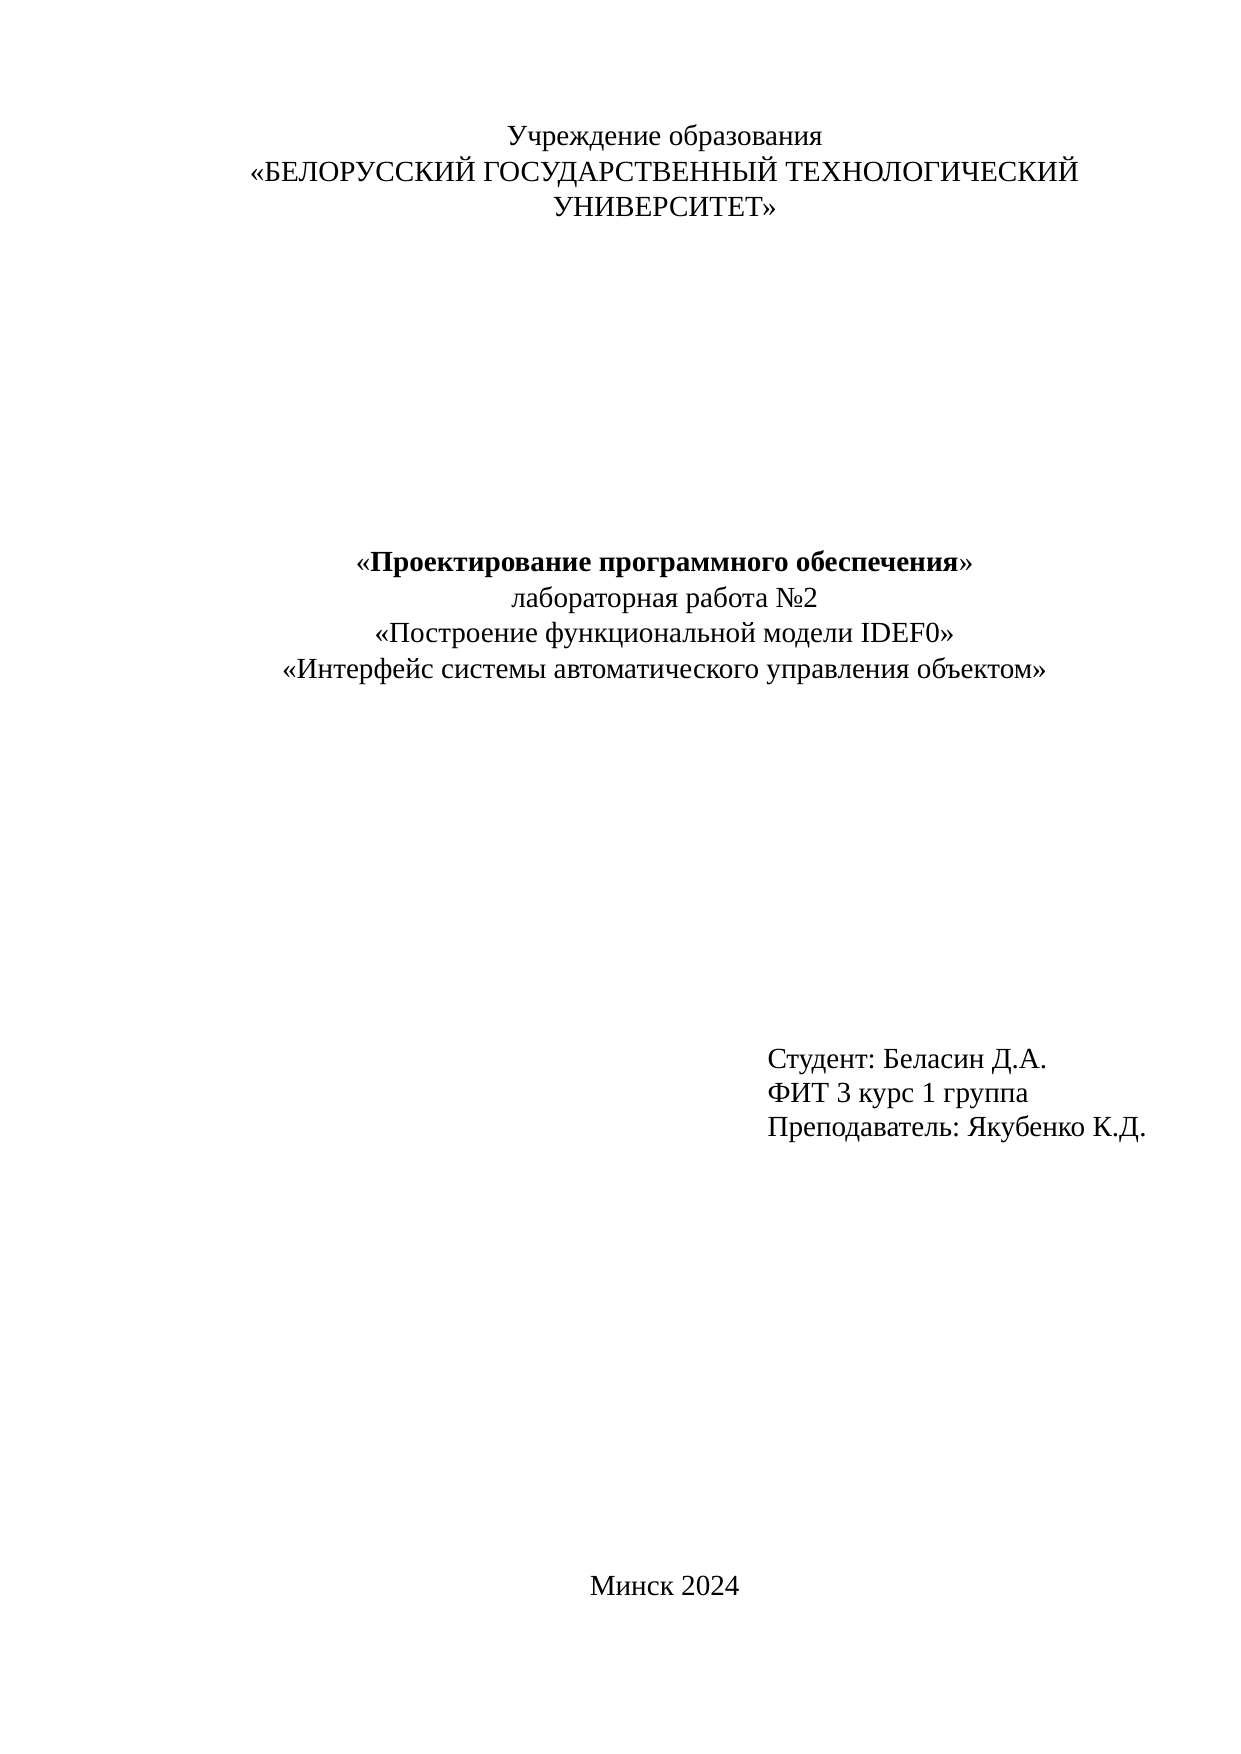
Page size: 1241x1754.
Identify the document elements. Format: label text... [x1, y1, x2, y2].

text УНИВЕРСИТЕТ» [177, 189, 1152, 223]
text Преподаватель: Якубенко К.Д. [693, 1109, 1152, 1142]
text лабораторная работа №2 [177, 580, 1152, 613]
text «БЕЛОРУССКИЙ ГОСУДАРСТВЕННЫЙ ТЕХНОЛОГИЧЕСКИЙ [177, 154, 1152, 187]
text Минск 2024 [177, 1568, 1152, 1602]
text Учреждение образования [177, 118, 1152, 152]
text «Проектирование программного обеспечения» [177, 544, 1152, 578]
text «Интерфейс системы автоматического управления объектом» [177, 651, 1152, 684]
text Студент: Беласин Д.А. [693, 1042, 1152, 1075]
text «Построение функциональной модели IDEF0» [177, 615, 1152, 649]
text ФИТ 3 курс 1 группа [693, 1075, 1152, 1109]
